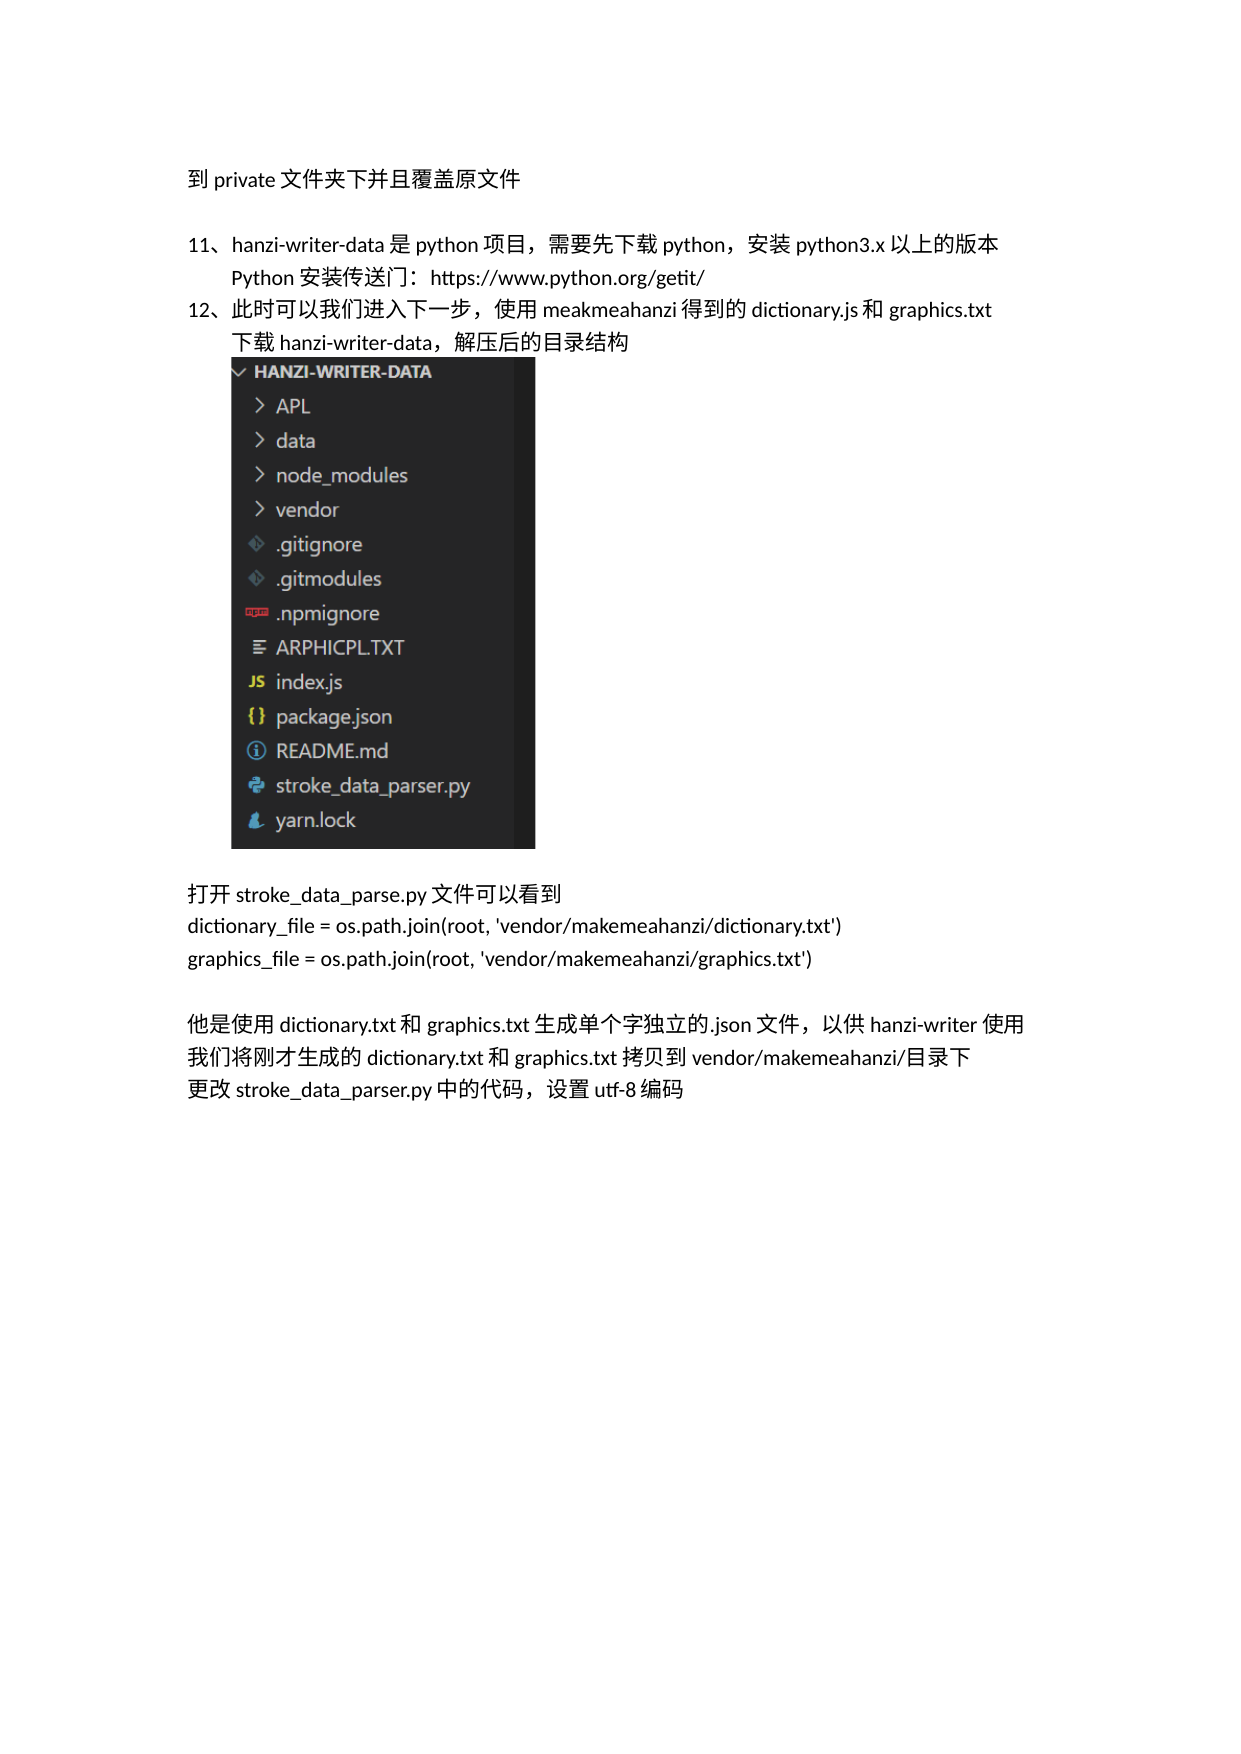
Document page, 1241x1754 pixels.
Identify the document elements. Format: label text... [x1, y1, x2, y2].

list 下载hanzi-writer-data，解压后的目录结构 [231, 324, 1053, 357]
list 他是使用dictionary.txt和graphics.txt生成单个字独立的.json文件，以供hanzi-writer使用 [187, 1007, 1053, 1039]
list dictionary_file = os.path.join(root, 'vendor/makemeahanzi/dictionary.txt') [187, 909, 1053, 942]
list 更改stroke_data_parser.py中的代码，设置utf-8编码 [187, 1072, 1053, 1104]
list 打开stroke_data_parse.py文件可以看到 [187, 877, 1053, 909]
list hanzi-writer-data是python项目，需要先下载python，安装python3.x以上的版本 [187, 227, 1053, 259]
list 此时可以我们进入下一步，使用meakmeahanzi得到的dictionary.js和graphics.txt [187, 292, 1053, 324]
list graphics_file = os.path.join(root, 'vendor/makemeahanzi/graphics.txt') [187, 942, 1053, 974]
list Python安装传送门：https://www.python.org/getit/ [187, 259, 1053, 292]
list 我们将刚才生成的dictionary.txt和graphics.txt拷贝到vendor/makemeahanzi/目录下 [187, 1039, 1053, 1072]
picture [231, 357, 536, 849]
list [187, 162, 1053, 194]
